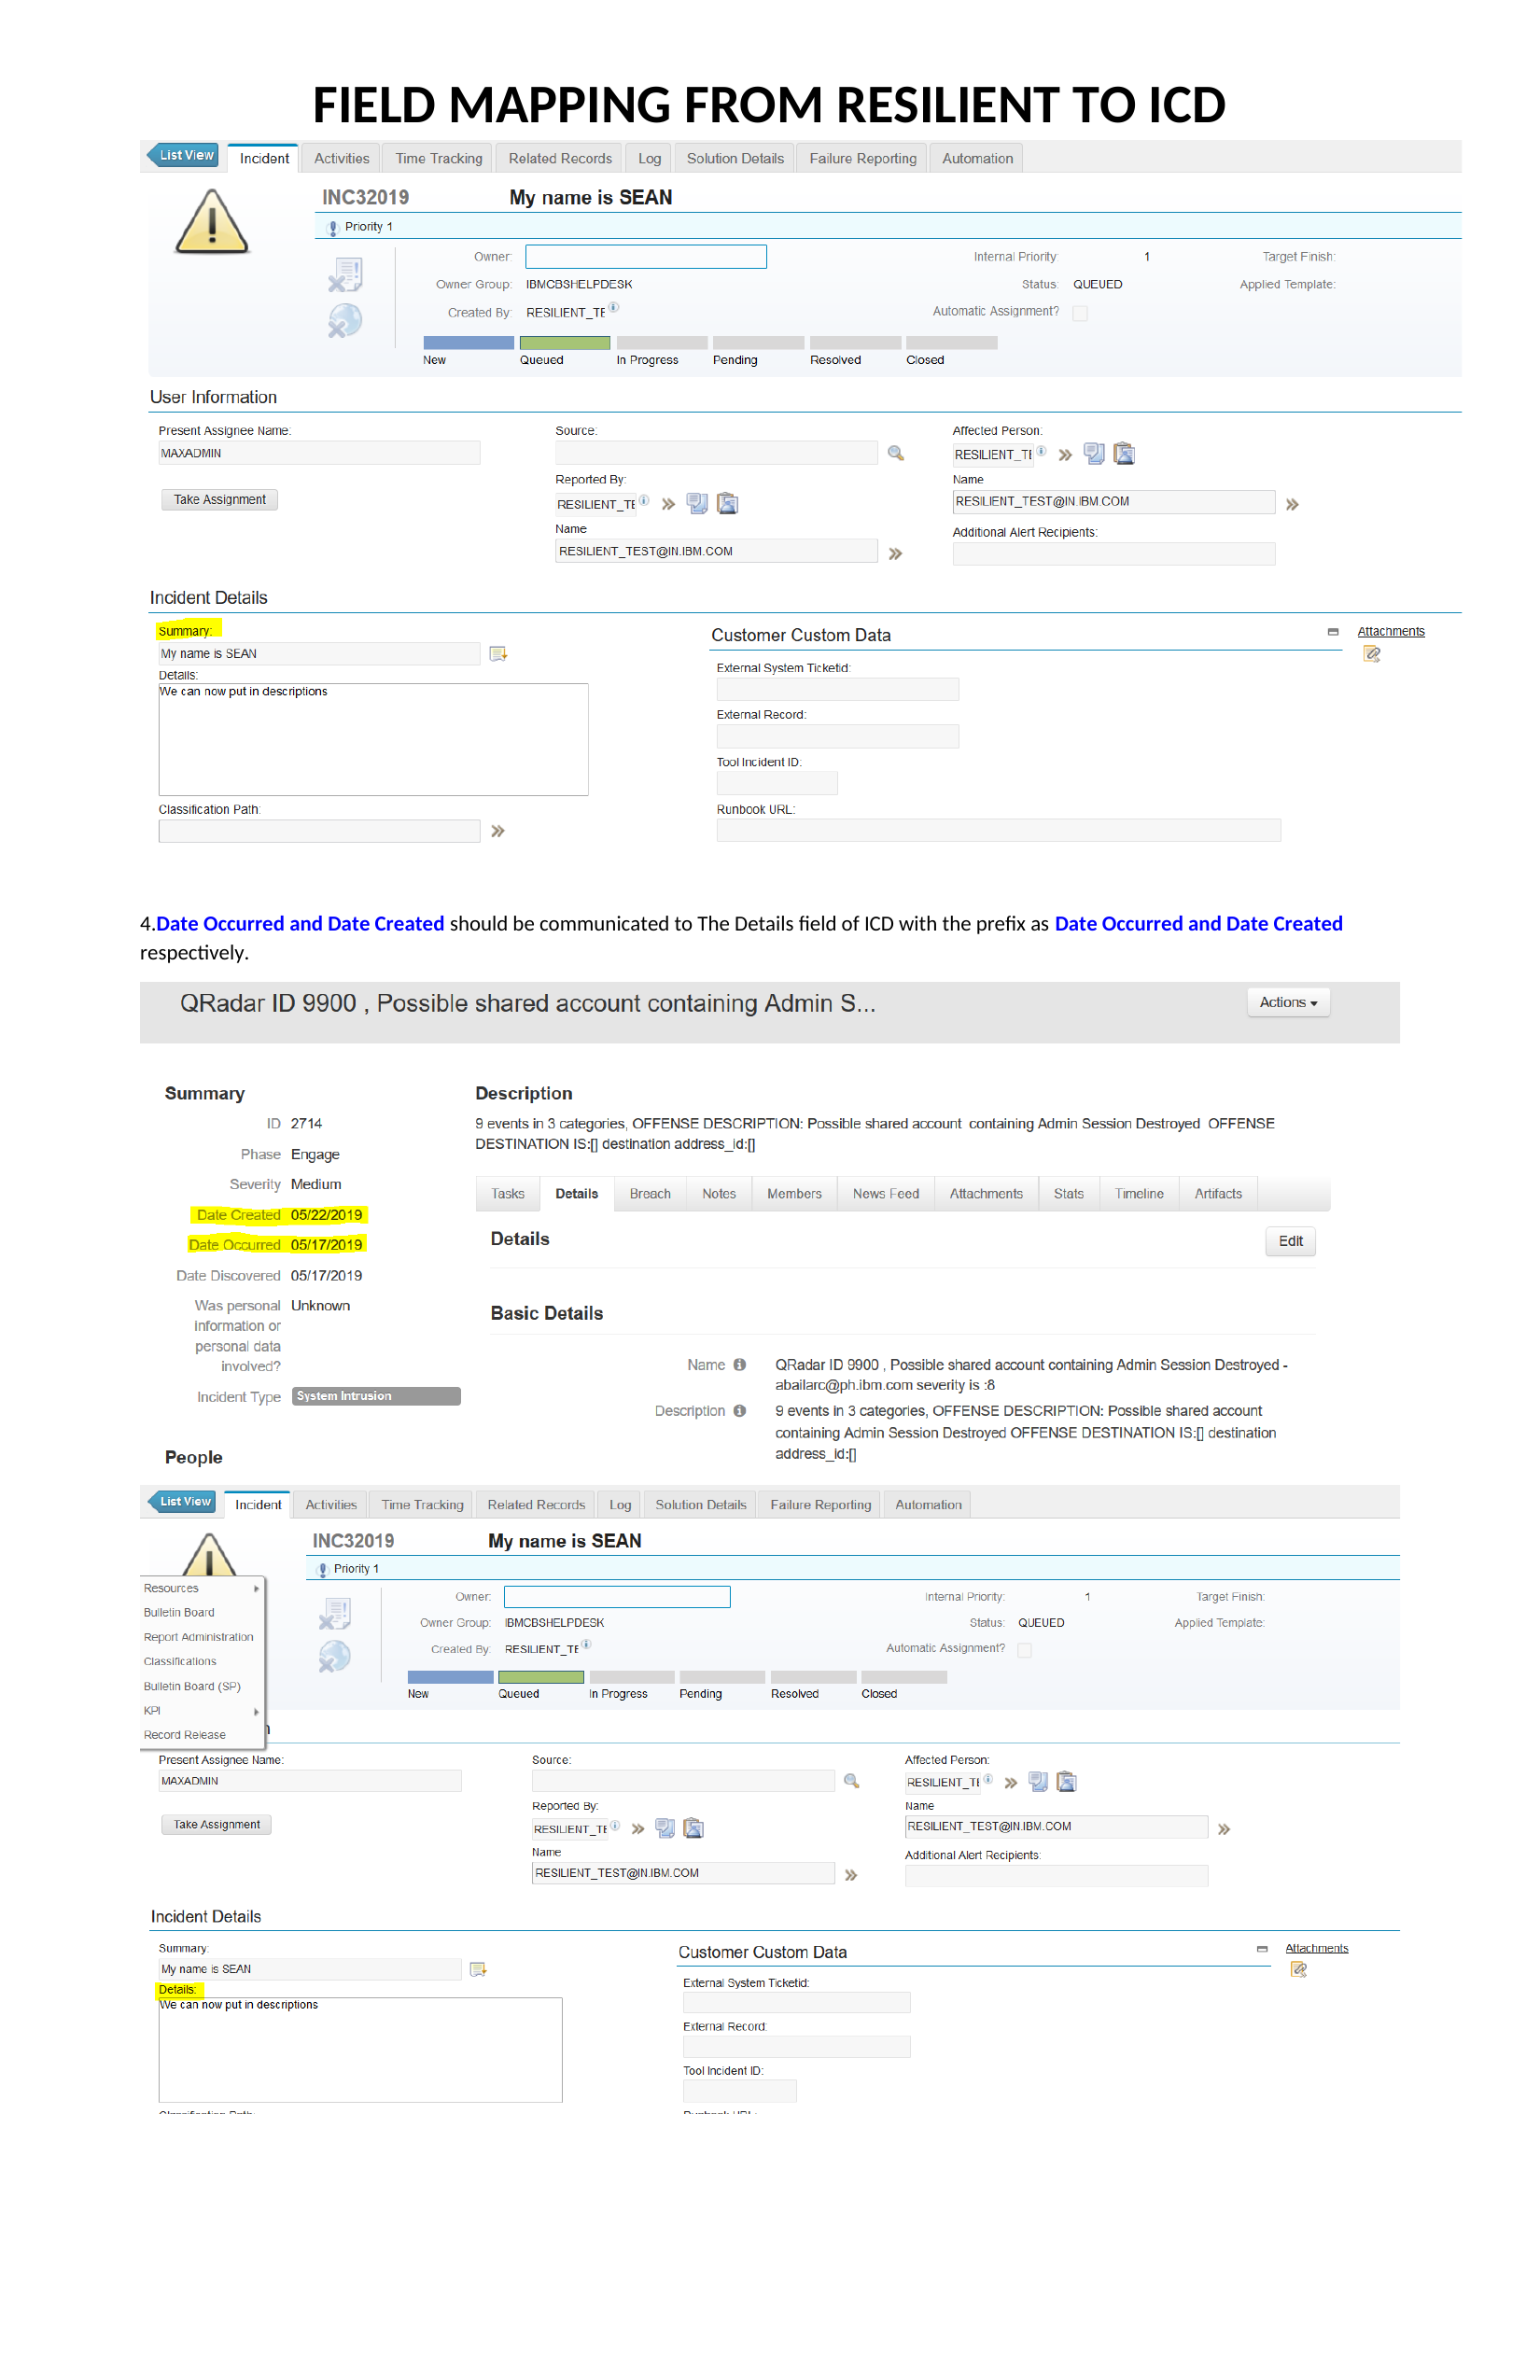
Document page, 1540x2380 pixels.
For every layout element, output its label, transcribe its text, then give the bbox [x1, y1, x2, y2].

picture [140, 140, 1463, 849]
text 4.Date Occurred and Date Created should be communicated to The Details field of ICD with the prefix as Date Occurred and Date Created respectively. [140, 911, 1400, 965]
picture [140, 1485, 1400, 2114]
picture [140, 982, 1400, 1468]
